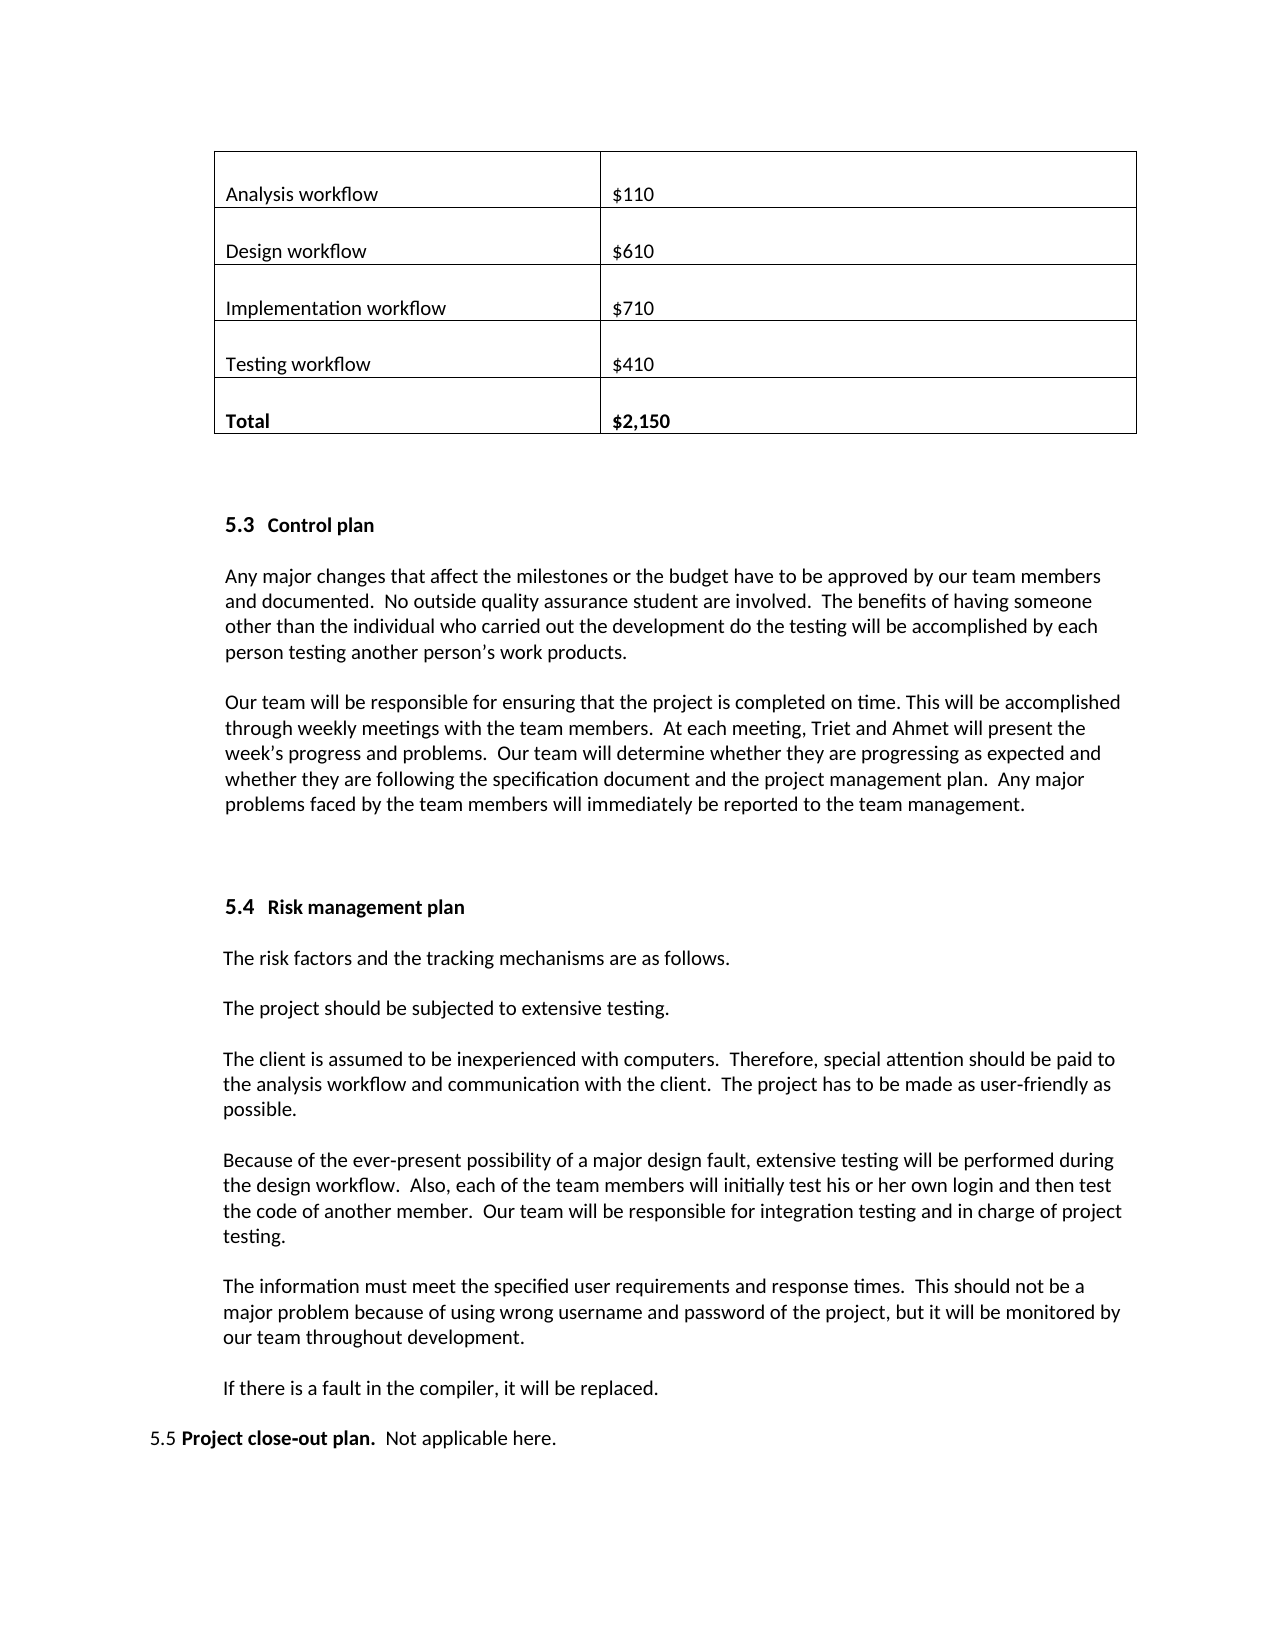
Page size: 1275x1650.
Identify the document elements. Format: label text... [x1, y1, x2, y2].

text 5.5 Project close‐out plan. Not applicable here. [149, 1425, 1124, 1451]
text Because of the ever‐present possibility of a major design fault, extensive testing will be performed during the design workflow. Also, each of the team members will initially test his or her own login and then test the code of another member. Our team will be responsible for integration testing and in charge of project testing. [223, 1147, 1124, 1249]
table_cell $710 [601, 265, 1136, 320]
text If there is a fault in the compiler, it will be replaced. [223, 1375, 1124, 1400]
table_cell Implementation workflow [215, 265, 600, 320]
table_cell $110 [601, 152, 1136, 207]
table_cell Analysis workflow [215, 152, 600, 207]
list Control plan [225, 510, 1124, 538]
list Risk management plan [225, 892, 1124, 920]
table_cell Testing workflow [215, 321, 600, 377]
text The risk factors and the tracking mechanisms are as follows. [223, 945, 1124, 970]
table_cell $2,150 [601, 378, 1136, 433]
table_cell Total [215, 378, 600, 433]
text The project should be subjected to extensive testing. [223, 995, 1124, 1021]
table_cell $610 [601, 208, 1136, 264]
table_cell Design workflow [215, 208, 600, 264]
text Any major changes that affect the milestones or the budget have to be approved by our team members and documented. No outside quality assurance student are involved. The benefits of having someone other than the individual who carried out the development do the testing will be accomplished by each person testing another person’s work products. [225, 563, 1124, 664]
text The information must meet the specified user requirements and response times. This should not be a major problem because of using wrong username and password of the project, but it will be monitored by our team throughout development. [223, 1274, 1124, 1350]
text Our team will be responsible for ensuring that the project is completed on time. This will be accomplished through weekly meetings with the team members. At each meeting, Triet and Ahmet will present the week’s progress and problems. Our team will determine whether they are progressing as expected and whether they are following the specification document and the project management plan. Any major problems faced by the team members will immediately be reported to the team management. [225, 689, 1124, 817]
table_cell $410 [601, 321, 1136, 377]
text The client is assumed to be inexperienced with computers. Therefore, special attention should be paid to the analysis workflow and communication with the client. The project has to be made as user‐friendly as possible. [223, 1046, 1124, 1122]
